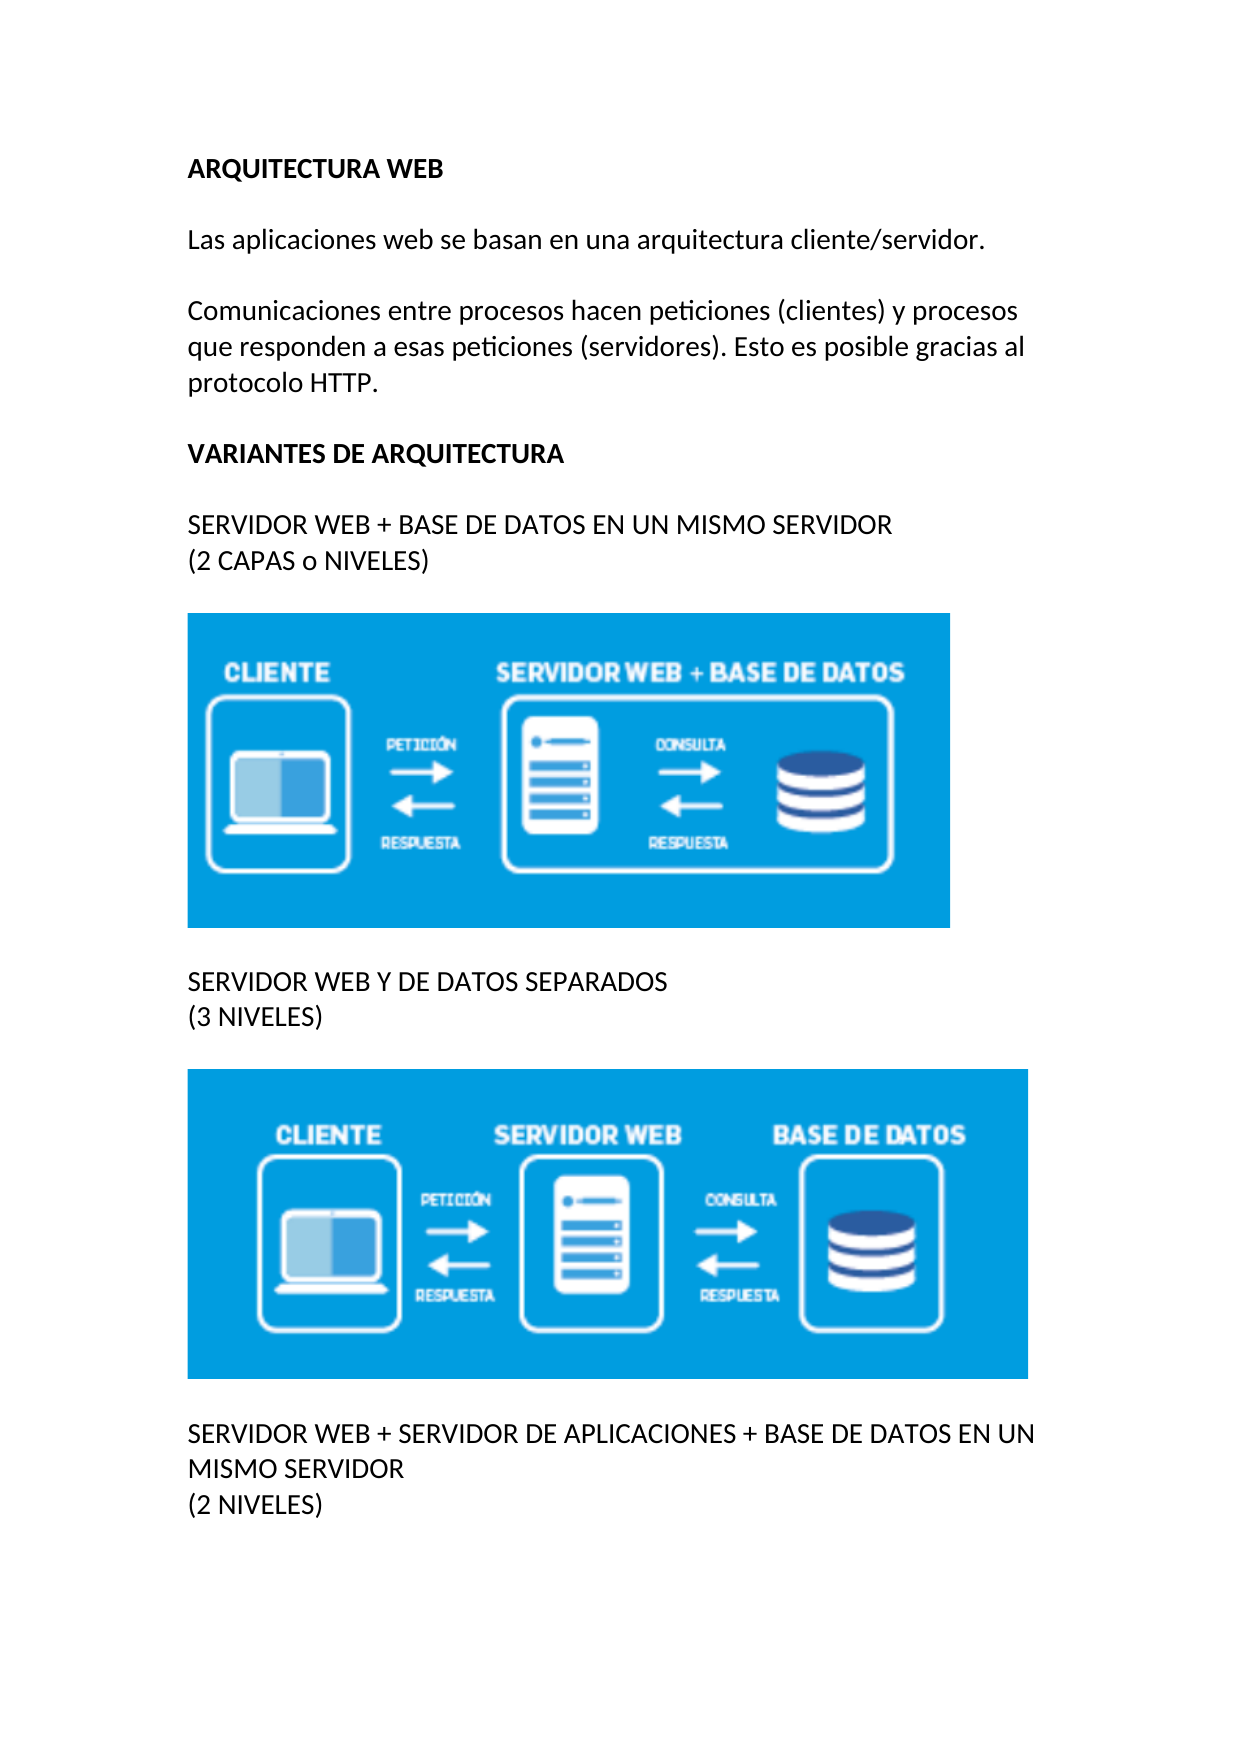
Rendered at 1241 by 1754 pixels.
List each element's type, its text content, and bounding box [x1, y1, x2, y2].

text Comunicaciones entre procesos hacen peticiones (clientes) y procesos que responden a esas peticiones (servidores). Esto es posible gracias al protocolo HTTP. [187, 292, 1053, 399]
text SERVIDOR WEB + SERVIDOR DE APLICACIONES + BASE DE DATOS EN UN MISMO SERVIDOR [187, 1415, 1053, 1486]
text (3 NIVELES) [187, 998, 1053, 1034]
picture [415, 1289, 495, 1302]
picture [624, 1124, 682, 1145]
picture [500, 694, 895, 874]
picture [519, 1154, 664, 1334]
picture [845, 1124, 879, 1145]
picture [386, 736, 457, 751]
picture [380, 836, 460, 849]
picture [275, 1124, 382, 1145]
picture [885, 1124, 917, 1145]
picture [710, 662, 777, 683]
text (2 NIVELES) [187, 1486, 1053, 1522]
picture [694, 1220, 757, 1243]
picture [705, 1193, 777, 1206]
picture [224, 662, 330, 683]
picture [624, 662, 682, 683]
text ARQUITECTURA WEB [187, 150, 1053, 186]
picture [390, 761, 453, 784]
picture [425, 1220, 489, 1243]
picture [392, 795, 455, 817]
text SERVIDOR WEB + BASE DE DATOS EN UN MISMO SERVIDOR (2 CAPAS o NIVELES) [187, 506, 1053, 577]
picture [205, 694, 352, 874]
text VARIANTES DE ARQUITECTURA [187, 435, 1053, 471]
picture [690, 667, 703, 681]
text SERVIDOR WEB Y DE DATOS SEPARADOS [187, 963, 1053, 998]
picture [494, 1124, 618, 1145]
picture [696, 1253, 760, 1277]
picture [701, 1289, 779, 1302]
picture [854, 662, 905, 683]
picture [496, 662, 620, 683]
picture [916, 1124, 966, 1145]
picture [428, 1253, 491, 1277]
text Las aplicaciones web se basan en una arquitectura cliente/servidor. [187, 221, 1053, 257]
picture [773, 1124, 838, 1145]
picture [798, 1154, 945, 1334]
picture [256, 1154, 402, 1334]
picture [421, 1191, 492, 1206]
picture [823, 662, 856, 683]
picture [784, 662, 816, 683]
